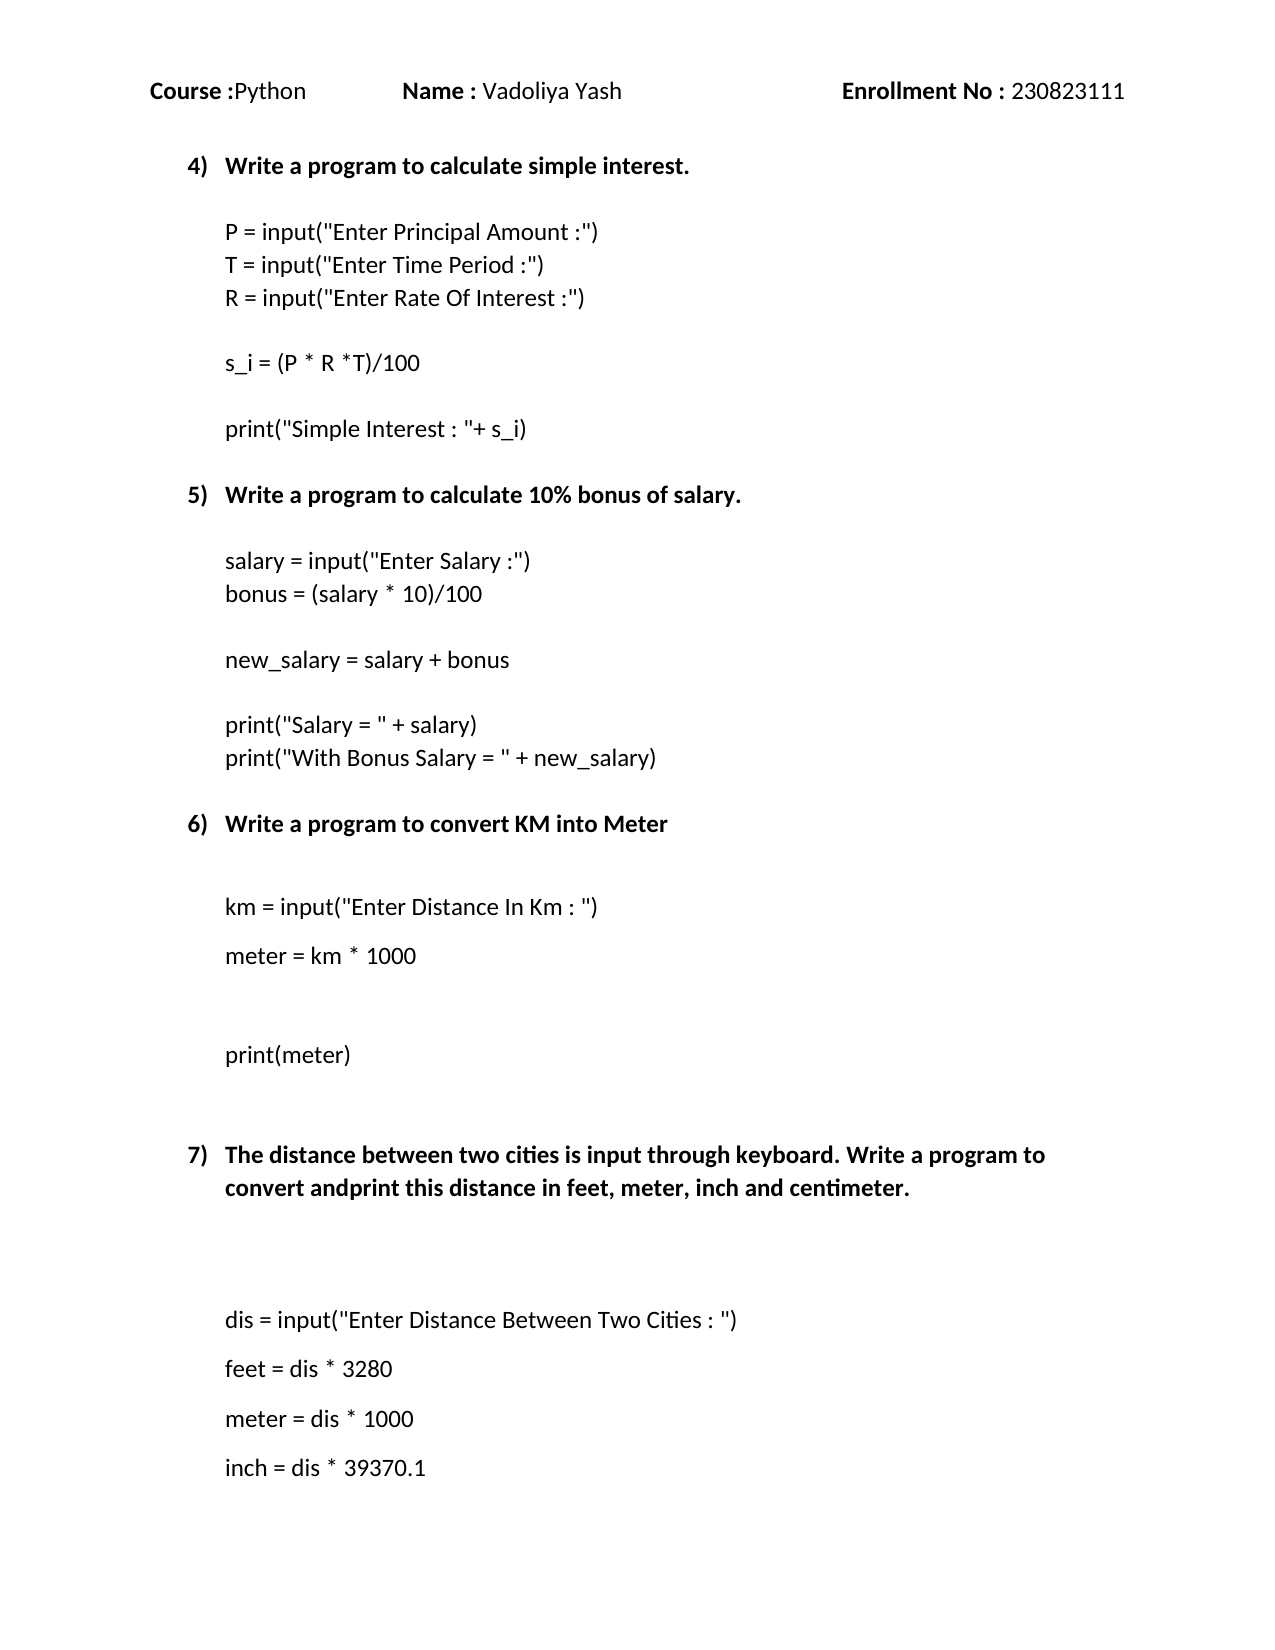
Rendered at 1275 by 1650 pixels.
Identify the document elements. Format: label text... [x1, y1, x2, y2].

list P = input("Enter Principal Amount :") [225, 216, 1125, 246]
list Write a program to calculate 10% bonus of salary. [187, 479, 1125, 510]
text dis = input("Enter Distance Between Two Cities : ") [225, 1304, 1125, 1334]
list T = input("Enter Time Period :") [225, 249, 1125, 279]
text meter = dis * 1000 [225, 1403, 1125, 1433]
list s_i = (P * R *T)/100 [225, 347, 1125, 378]
list bonus = (salary * 10)/100 [225, 578, 1125, 608]
list Write a program to calculate simple interest. [187, 150, 1125, 181]
text inch = dis * 39370.1 [225, 1452, 1125, 1483]
list salary = input("Enter Salary :") [225, 545, 1125, 576]
text meter = km * 1000 [225, 940, 1125, 971]
text km = input("Enter Distance In Km : ") [225, 891, 1125, 921]
text print(meter) [225, 1039, 1125, 1070]
list Write a program to convert KM into Meter [187, 808, 1125, 839]
list new_salary = salary + bonus [225, 644, 1125, 674]
list print("Salary = " + salary) [225, 709, 1125, 740]
list R = input("Enter Rate Of Interest :") [225, 282, 1125, 312]
list The distance between two cities is input through keyboard. Write a program to convert andprint this distance in feet, meter, inch and centimeter. [187, 1139, 1125, 1202]
text feet = dis * 3280 [225, 1353, 1125, 1384]
list print("With Bonus Salary = " + new_salary) [225, 742, 1125, 773]
list print("Simple Interest : "+ s_i) [225, 413, 1125, 444]
